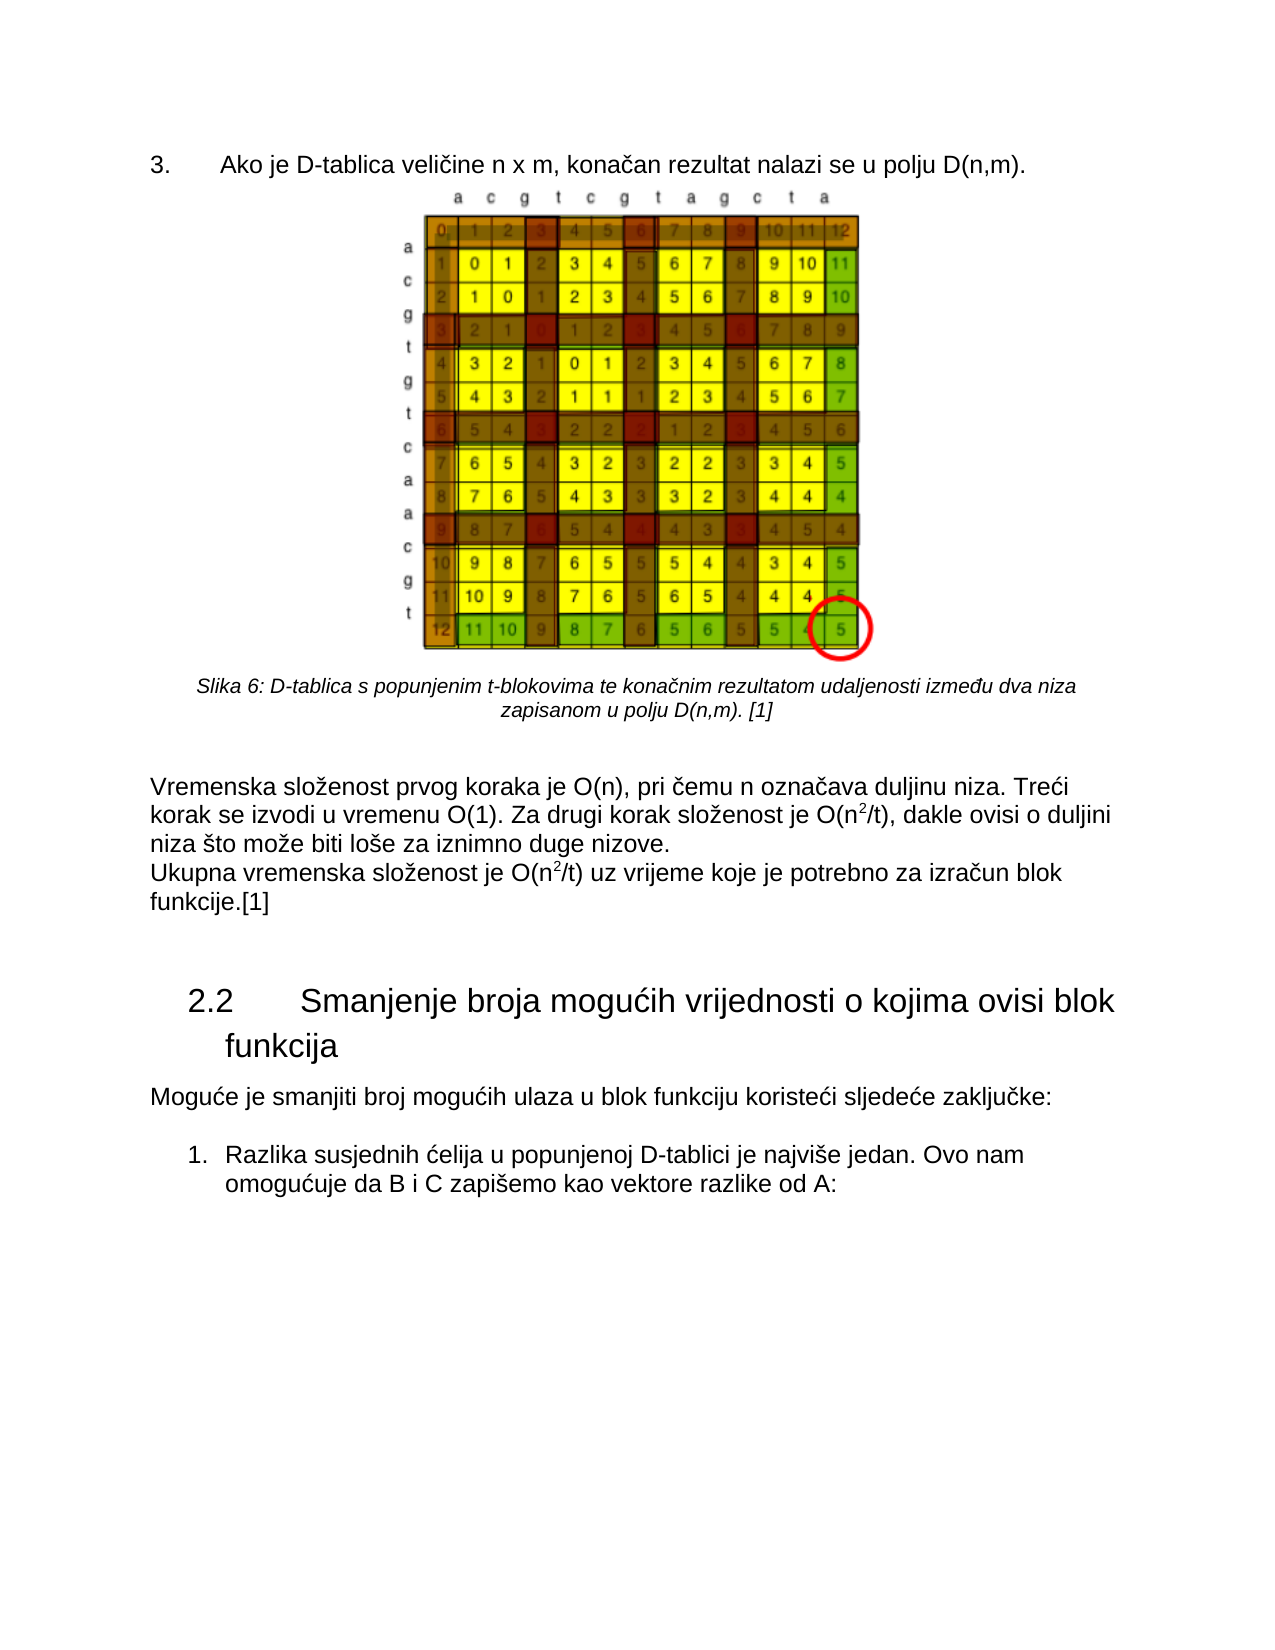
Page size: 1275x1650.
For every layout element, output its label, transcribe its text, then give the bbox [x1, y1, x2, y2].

text 3. Ako je D-tablica veličine n x m, konačan rezultat nalazi se u polju D(n,m). [150, 150, 1125, 179]
text Slika 6: D-tablica s popunjenim t-blokovima te konačnim rezultatom udaljenosti između dva niza zapisanom u polju D(n,m). [1] [150, 674, 1125, 722]
list Razlika susjednih ćelija u popunjenoj D-tablici je najviše jedan. Ovo nam omogućuje da B i C zapišemo kao vektore razlike od A: [187, 1140, 1125, 1197]
picture [386, 178, 889, 674]
text Moguće je smanjiti broj mogućih ulaza u blok funkciju koristeći sljedeće zaključke: [150, 1082, 1125, 1111]
subtitle Smanjenje broja mogućih vrijednosti o kojima ovisi blok funkcija [187, 981, 1125, 1064]
text Vremenska složenost prvog koraka je O(n), pri čemu n označava duljinu niza. Treći korak se izvodi u vremenu O(1). Za drugi korak složenost je O(n2/t), dakle ovisi o duljini niza što može biti loše za iznimno duge nizove. [150, 771, 1125, 858]
text Ukupna vremenska složenost je O(n2/t) uz vrijeme koje je potrebno za izračun blok funkcije.[1] [150, 858, 1125, 915]
